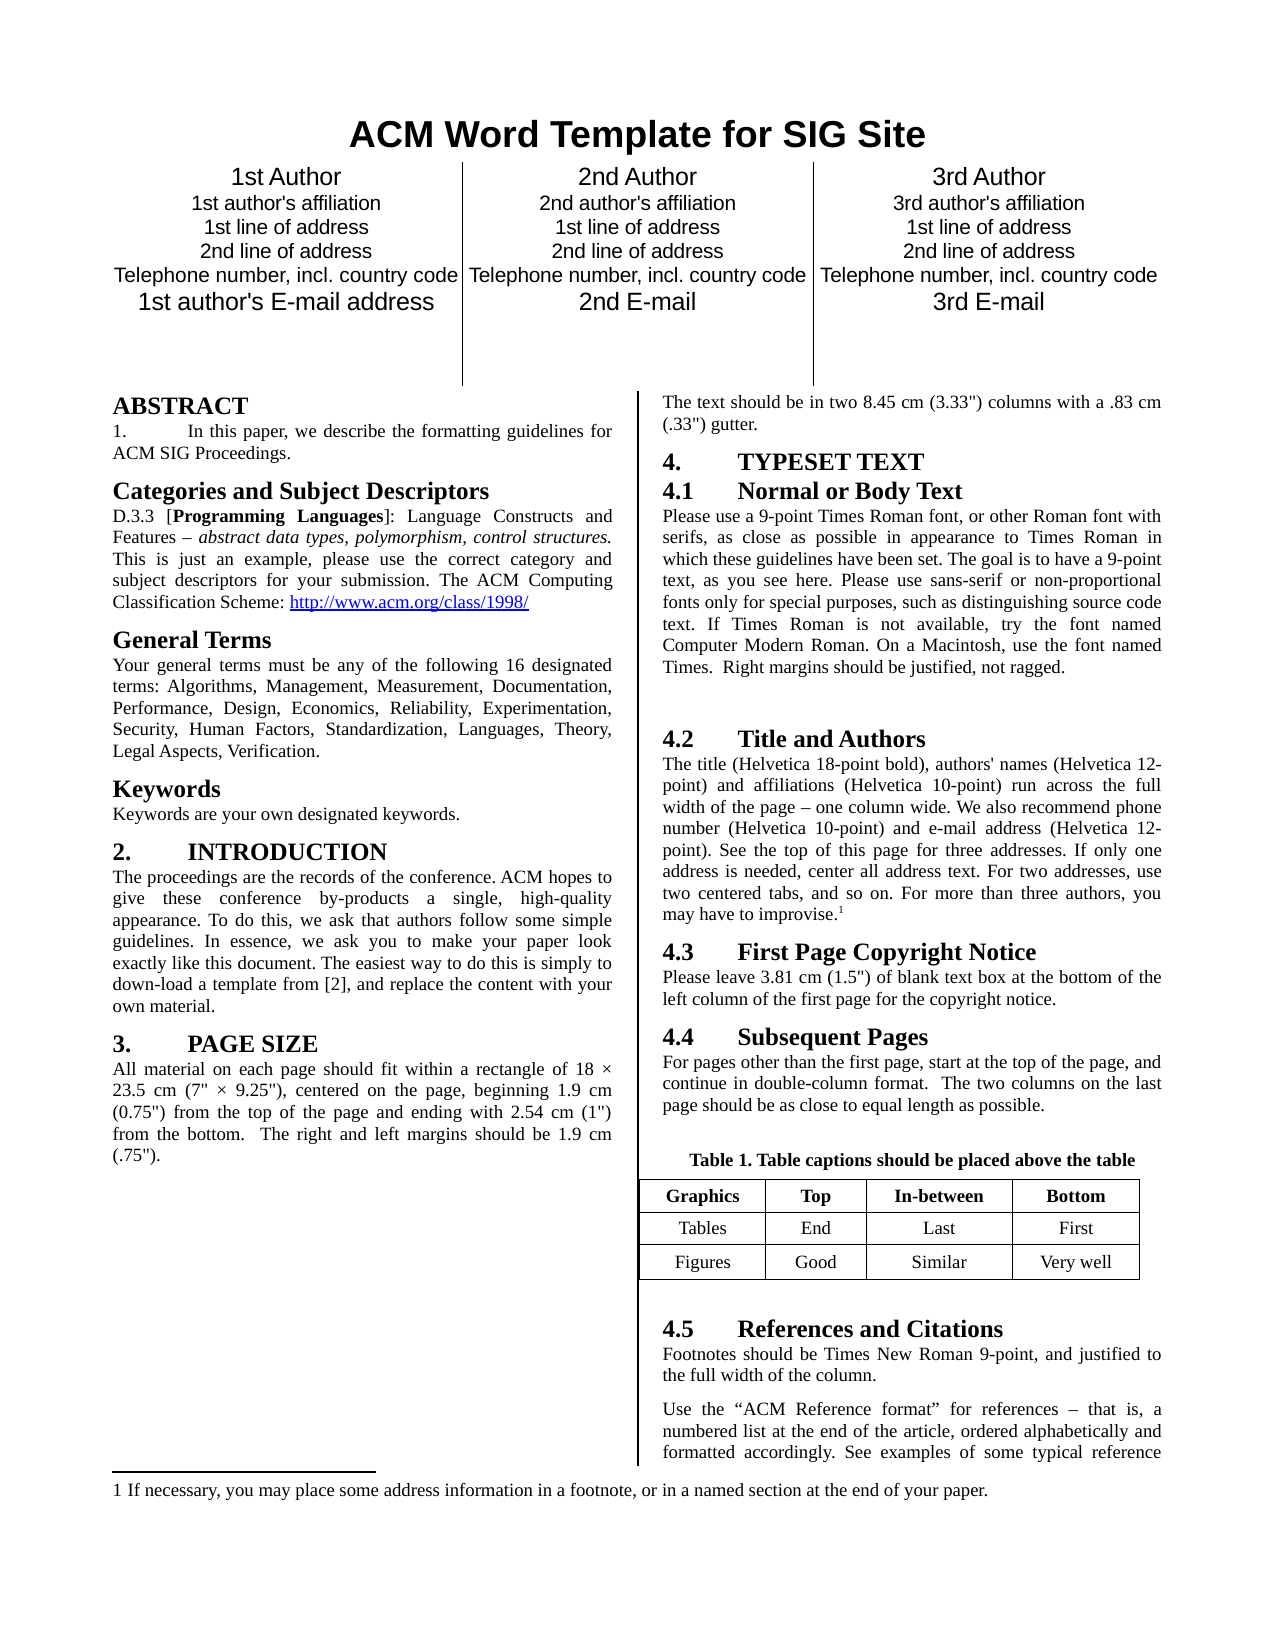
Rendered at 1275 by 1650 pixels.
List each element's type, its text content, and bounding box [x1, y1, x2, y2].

table_header Graphics [640, 1180, 765, 1211]
table_cell Good [766, 1245, 866, 1279]
text The text should be in two 8.45 cm (3.33") columns with a .83 cm (.33") gutter. [662, 391, 1162, 434]
text D.3.3 [Programming Languages]: Language Constructs and Features – abstract data types, polymorphism, control structures. This is just an example, please use the correct category and subject descriptors for your submission. The ACM Computing Classification Scheme: http://www.acm.org/class/1998/ [112, 504, 613, 612]
table_cell Very well [1013, 1245, 1139, 1279]
table_header Top [766, 1180, 866, 1211]
text The title (Helvetica 18-point bold), authors' names (Helvetica 12-point) and affiliations (Helvetica 10-point) run across the full width of the page – one column wide. We also recommend phone number (Helvetica 10-point) and e-mail address (Helvetica 12-point). See the top of this page for three addresses. If only one address is needed, center all address text. For two addresses, use two centered tabs, and so on. For more than three authors, you may have to improvise. [662, 752, 1162, 925]
text 1st author's E-mail address [112, 286, 460, 315]
table_header In-between [867, 1180, 1012, 1211]
text 2nd author's affiliation 1st line of address 2nd line of address Telephone number, incl. country code [464, 191, 811, 286]
text 3rd author's affiliation 1st line of address 2nd line of address Telephone number, incl. country code [815, 191, 1162, 286]
list PAGE SIZE [112, 1029, 613, 1058]
text All material on each page should fit within a rectangle of 18 × 23.5 cm (7" × 9.25"), centered on the page, beginning 1.9 cm (0.75") from the top of the page and ending with 2.54 cm (1") from the bottom. The right and left margins should be 1.9 cm (.75"). [112, 1058, 613, 1166]
text 3rd Author [815, 162, 1162, 191]
table_cell Tables [640, 1213, 765, 1244]
table_header Bottom [1013, 1180, 1139, 1211]
text Please leave 3.81 cm (1.5") of blank text box at the bottom of the left column of the first page for the copyright notice. [662, 966, 1162, 1009]
text In this paper, we describe the formatting guidelines for ACM SIG Proceedings. [112, 420, 613, 463]
table_cell End [766, 1213, 866, 1244]
table_cell First [1013, 1213, 1139, 1244]
text Your general terms must be any of the following 16 designated terms: Algorithms, Management, Measurement, Documentation, Performance, Design, Economics, Reliability, Experimentation, Security, Human Factors, Standardization, Languages, Theory, Legal Aspects, Verification. [112, 654, 613, 761]
text Categories and Subject Descriptors [112, 476, 613, 504]
list INTRODUCTION [112, 837, 613, 866]
text Keywords are your own designated keywords. [112, 803, 613, 824]
text 2nd E-mail [464, 286, 811, 315]
text 3rd E-mail [815, 286, 1162, 315]
text 1st Author [112, 162, 460, 191]
table_cell Figures [640, 1245, 765, 1279]
text 2nd Author [464, 162, 811, 191]
table_cell Similar [867, 1245, 1012, 1279]
text Keywords [112, 774, 613, 803]
text 1st author's affiliation 1st line of address 2nd line of address Telephone number, incl. country code [112, 191, 460, 286]
list TYPESET TEXT [662, 447, 1162, 476]
list References and Citations [662, 1314, 1162, 1343]
table_cell Last [867, 1213, 1012, 1244]
list First Page Copyright Notice [662, 937, 1162, 966]
text ABSTRACT [112, 391, 613, 420]
text For pages other than the first page, start at the top of the page, and continue in double-column format. The two columns on the last page should be as close to equal length as possible. [662, 1051, 1162, 1115]
text Please use a 9-point Times Roman font, or other Roman font with serifs, as close as possible in appearance to Times Roman in which these guidelines have been set. The goal is to have a 9-point text, as you see here. Please use sans-serif or non-proportional fonts only for special purposes, such as distinguishing source code text. If Times Roman is not available, try the font named Computer Modern Roman. On a Macintosh, use the font named Times. Right margins should be justified, not ragged. [662, 504, 1162, 677]
text Table 1. Table captions should be placed above the table [662, 1149, 1162, 1171]
title ACM Word Template for SIG Site [112, 112, 1162, 156]
list Title and Authors [662, 724, 1162, 752]
text The proceedings are the records of the conference. ACM hopes to give these conference by-products a single, high-quality appearance. To do this, we ask that authors follow some simple guidelines. In essence, we ask you to make your paper look exactly like this document. The easiest way to do this is simply to down-load a template from [2], and replace the content with your own material. [112, 866, 613, 1016]
text General Terms [112, 625, 613, 654]
list Normal or Body Text [662, 476, 1162, 504]
list Subsequent Pages [662, 1022, 1162, 1051]
text Footnotes should be Times New Roman 9-point, and justified to the full width of the column. [662, 1343, 1162, 1386]
